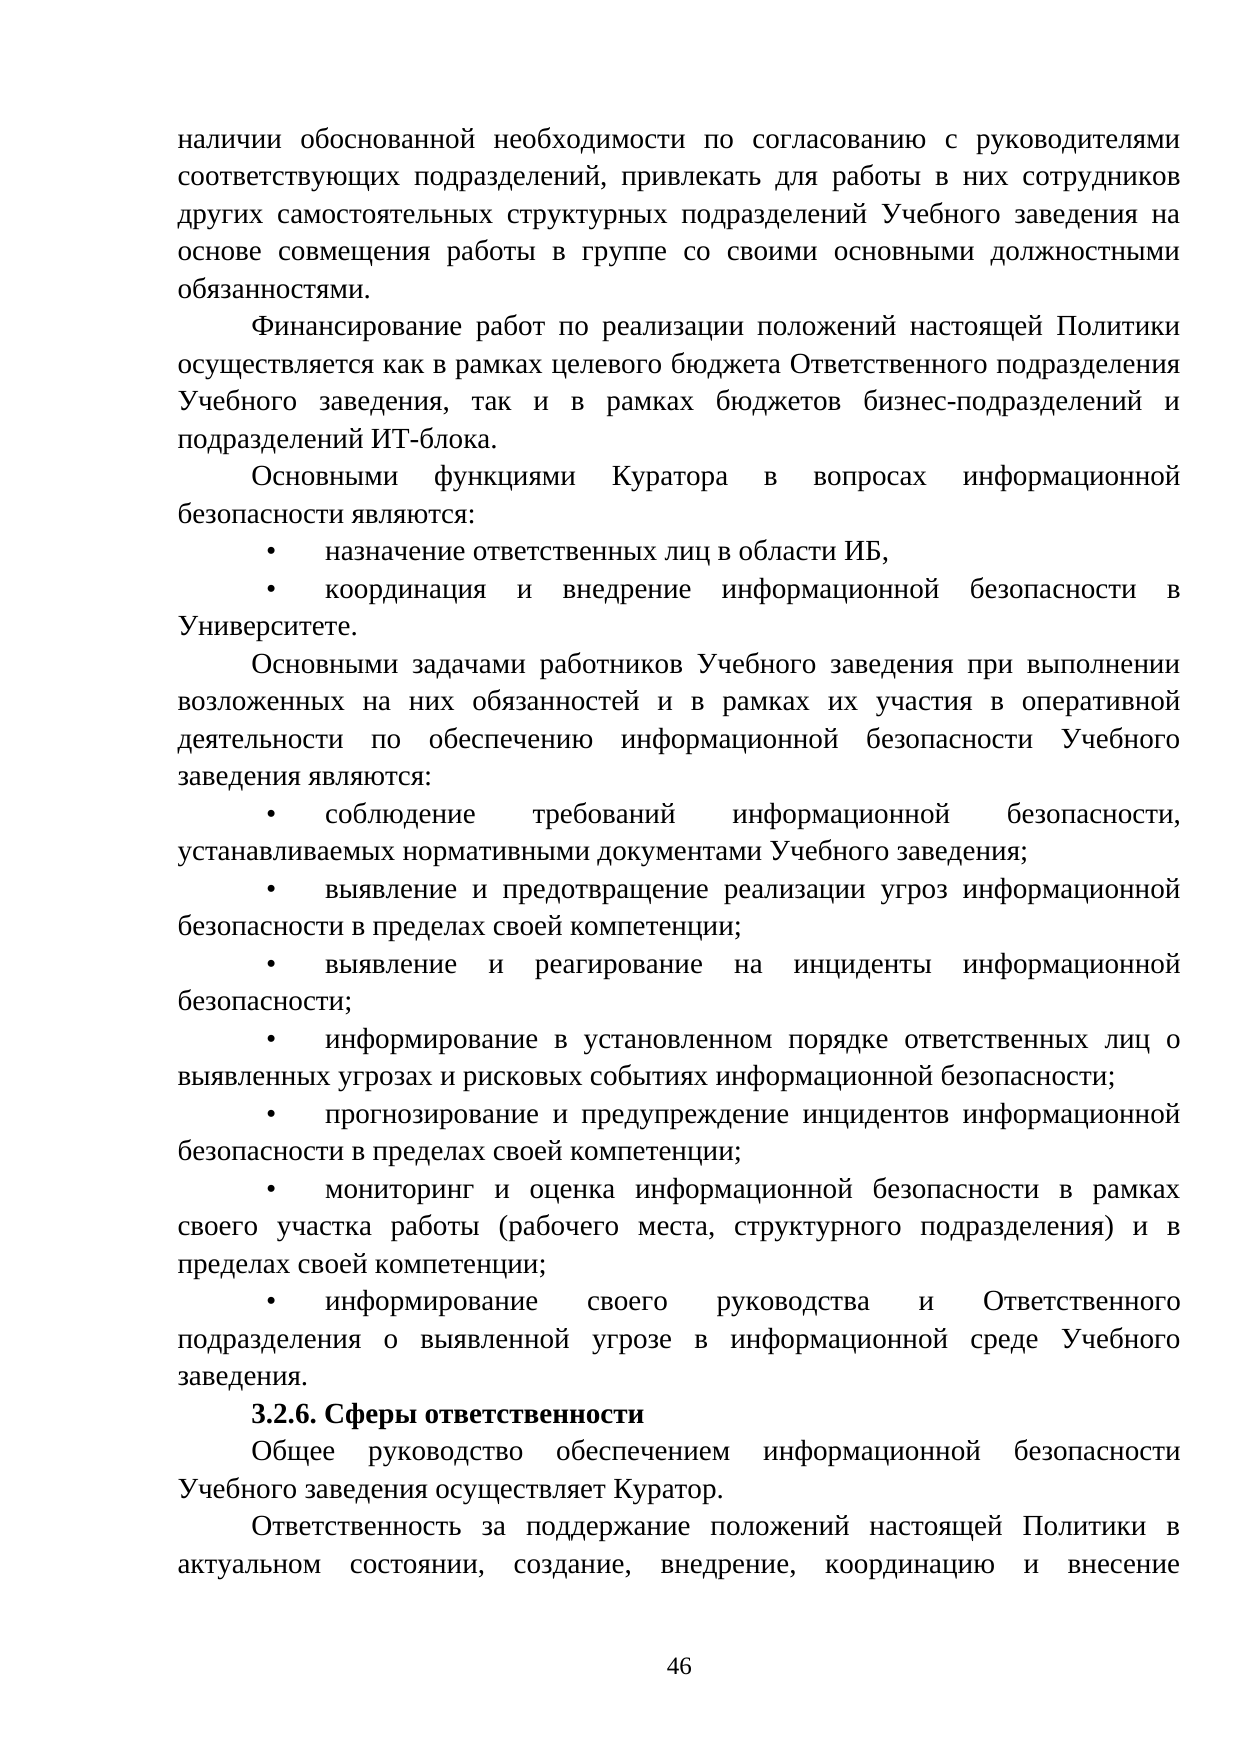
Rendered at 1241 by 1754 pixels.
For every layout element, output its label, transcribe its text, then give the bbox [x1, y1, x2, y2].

list Основными задачами работников Учебного заведения при выполнении возложенных на них обязанностей и в рамках их участия в оперативной деятельности по обеспечению информационной безопасности Учебного заведения являются: [177, 643, 1181, 793]
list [177, 118, 1181, 306]
list выявление и предотвращение реализации угроз информационной безопасности в пределах своей компетенции; [177, 868, 1181, 943]
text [177, 1506, 1181, 1581]
list соблюдение требований информационной безопасности, устанавливаемых нормативными документами Учебного заведения; [177, 793, 1181, 868]
list информирование своего руководства и Ответственного подразделения о выявленной угрозе в информационной среде Учебного заведения. [177, 1281, 1181, 1393]
text Общее руководство обеспечением информационной безопасности Учебного заведения осуществляет Куратор. [177, 1431, 1181, 1506]
list мониторинг и оценка информационной безопасности в рамках своего участка работы (рабочего места, структурного подразделения) и в пределах своей компетенции; [177, 1168, 1181, 1281]
list выявление и реагирование на инциденты информационной безопасности; [177, 943, 1181, 1018]
list Основными функциями Куратора в вопросах информационной безопасности являются: [177, 456, 1181, 531]
list координация и внедрение информационной безопасности в Университете. [177, 568, 1181, 643]
text 3.2.6. Сферы ответственности [177, 1393, 1181, 1431]
list назначение ответственных лиц в области ИБ, [177, 531, 1181, 568]
list Финансирование работ по реализации положений настоящей Политики осуществляется как в рамках целевого бюджета Ответственного подразделения Учебного заведения, так и в рамках бюджетов бизнес-подразделений и подразделений ИТ-блока. [177, 306, 1181, 456]
list прогнозирование и предупреждение инцидентов информационной безопасности в пределах своей компетенции; [177, 1093, 1181, 1168]
list информирование в установленном порядке ответственных лиц о выявленных угрозах и рисковых событиях информационной безопасности; [177, 1018, 1181, 1093]
